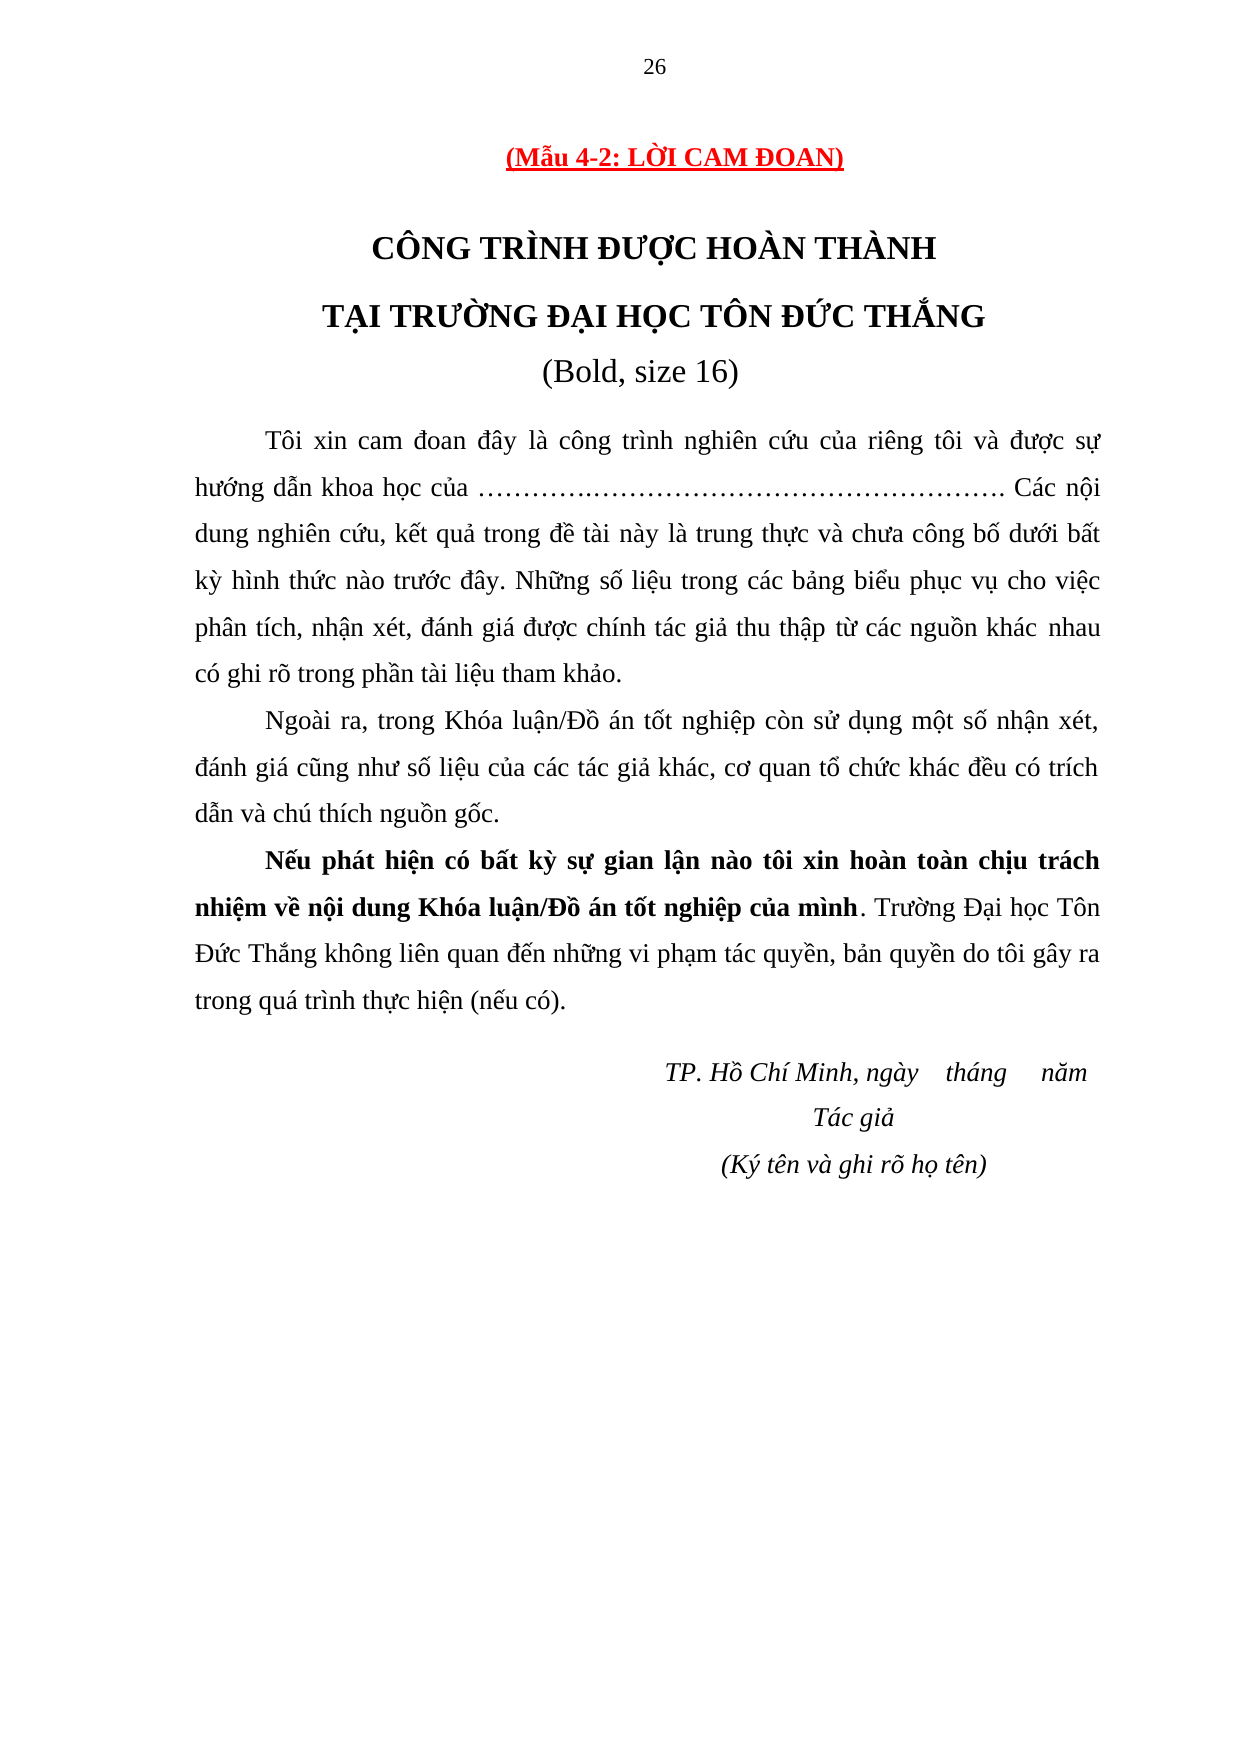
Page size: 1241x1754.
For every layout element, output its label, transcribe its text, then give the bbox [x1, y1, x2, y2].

text Ngoài ra, trong Khóa luận/Đồ án tốt nghiệp còn sử dụng một số nhận xét, đánh giá cũng như số liệu của các tác giả khác, cơ quan tổ chức khác đều có trích dẫn và chú thích nguồn gốc. [194, 704, 1101, 828]
text Tôi xin cam đoan đây là công trình nghiên cứu của riêng tôi và được sự hướng dẫn khoa học của ………….………………………………………. Các nội dung nghiên cứu, kết quả trong đề tài này là trung thực và chưa công bố dưới bất kỳ hình thức nào trước đây. Những số liệu trong các bảng biểu phục vụ cho việc phân tích, nhận xét, đánh giá được chính tác giả thu thập từ các nguồn khác nhau có ghi rõ trong phần tài liệu tham khảo. [194, 424, 1101, 688]
text (Mẫu 4-2: LỜI CAM ĐOAN) [220, 141, 1130, 172]
text (Ký tên và ghi rõ họ tên) [589, 1148, 1043, 1179]
text Nếu phát hiện có bất kỳ sự gian lận nào tôi xin hoàn toàn chịu trách nhiệm về nội dung Khóa luận/Đồ án tốt nghiệp của mình. Trường Đại học Tôn Đức Thắng không liên quan đến những vi phạm tác quyền, bản quyền do tôi gây ra trong quá trình thực hiện (nếu có). [194, 844, 1101, 1015]
text CÔNG TRÌNH ĐƯỢC HOÀN THÀNH [179, 228, 1129, 266]
text Tác giả [589, 1101, 1043, 1133]
text TẠI TRƯỜNG ĐẠI HỌC TÔN ĐỨC THẮNG [179, 297, 1129, 335]
text TP. Hồ Chí Minh, ngày tháng năm [622, 1056, 1130, 1087]
text (Bold, size 16) [237, 354, 1043, 389]
